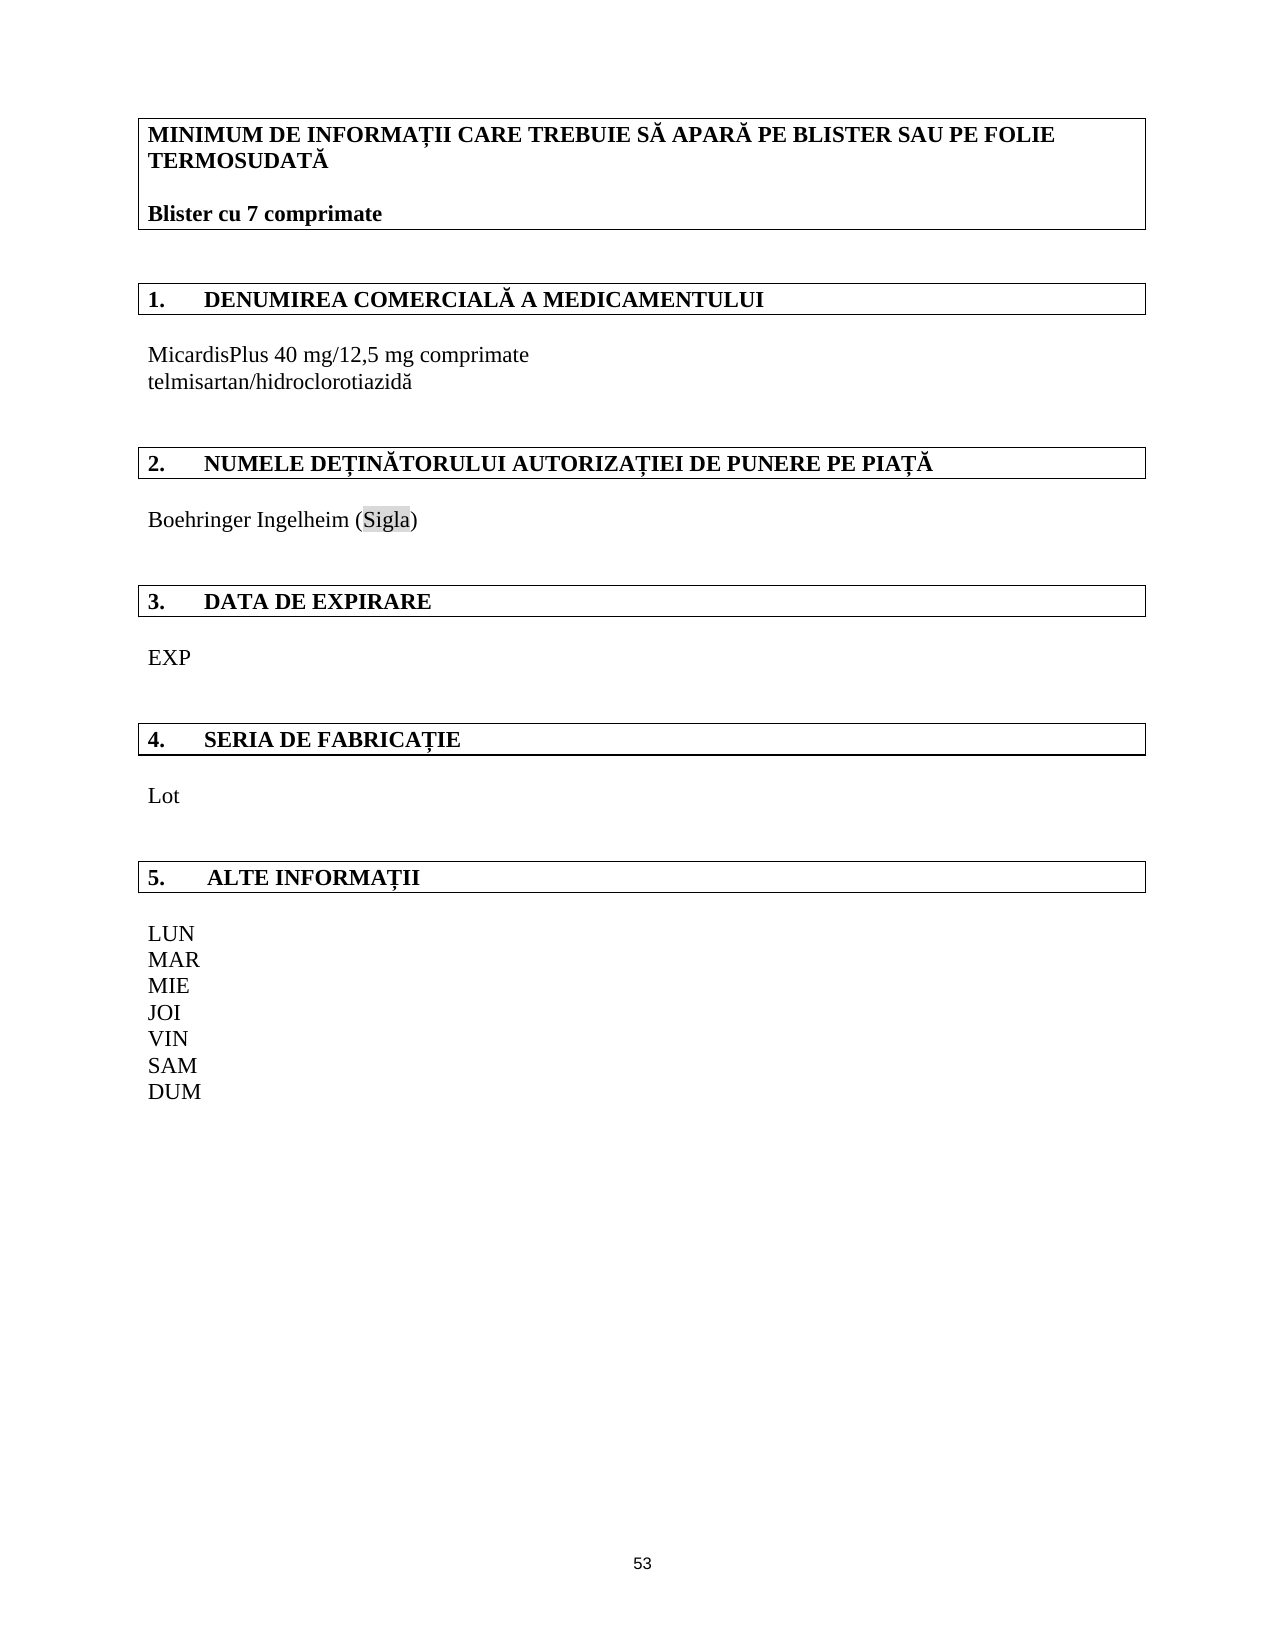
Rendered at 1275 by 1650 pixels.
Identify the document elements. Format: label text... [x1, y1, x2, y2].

text 4. SERIA DE FABRICAȚIE [139, 724, 1145, 754]
text EXP [148, 644, 1137, 670]
text MIE [148, 973, 1137, 999]
text DUM [148, 1078, 1137, 1104]
text Lot [148, 782, 1137, 808]
text 1. DENUMIREA COMERCIALĂ A MEDICAMENTULUI [139, 284, 1145, 314]
text MAR [148, 946, 1137, 973]
text Boehringer Ingelheim (Sigla) [410, 506, 1137, 532]
text telmisartan/hidroclorotiazidă [148, 368, 1137, 394]
text MINIMUM DE INFORMAȚII CARE TREBUIE SĂ APARĂ PE BLISTER SAU PE FOLIE TERMOSUDATĂ [139, 119, 1145, 174]
text Boehringer Ingelheim (Sigla) [148, 506, 363, 532]
text 5. ALTE INFORMAȚII [139, 862, 1145, 892]
text 3. DATA DE EXPIRARE [139, 586, 1145, 616]
text 2. NUMELE DEȚINĂTORULUI AUTORIZAȚIEI DE PUNERE PE PIAȚĂ [139, 448, 1145, 478]
text MicardisPlus 40 mg/12,5 mg comprimate [148, 341, 1137, 368]
text VIN [148, 1025, 1137, 1052]
text SAM [148, 1052, 1137, 1078]
text Blister cu 7 comprimate [139, 197, 1145, 229]
text LUN [148, 920, 1137, 946]
text JOI [148, 999, 1137, 1025]
